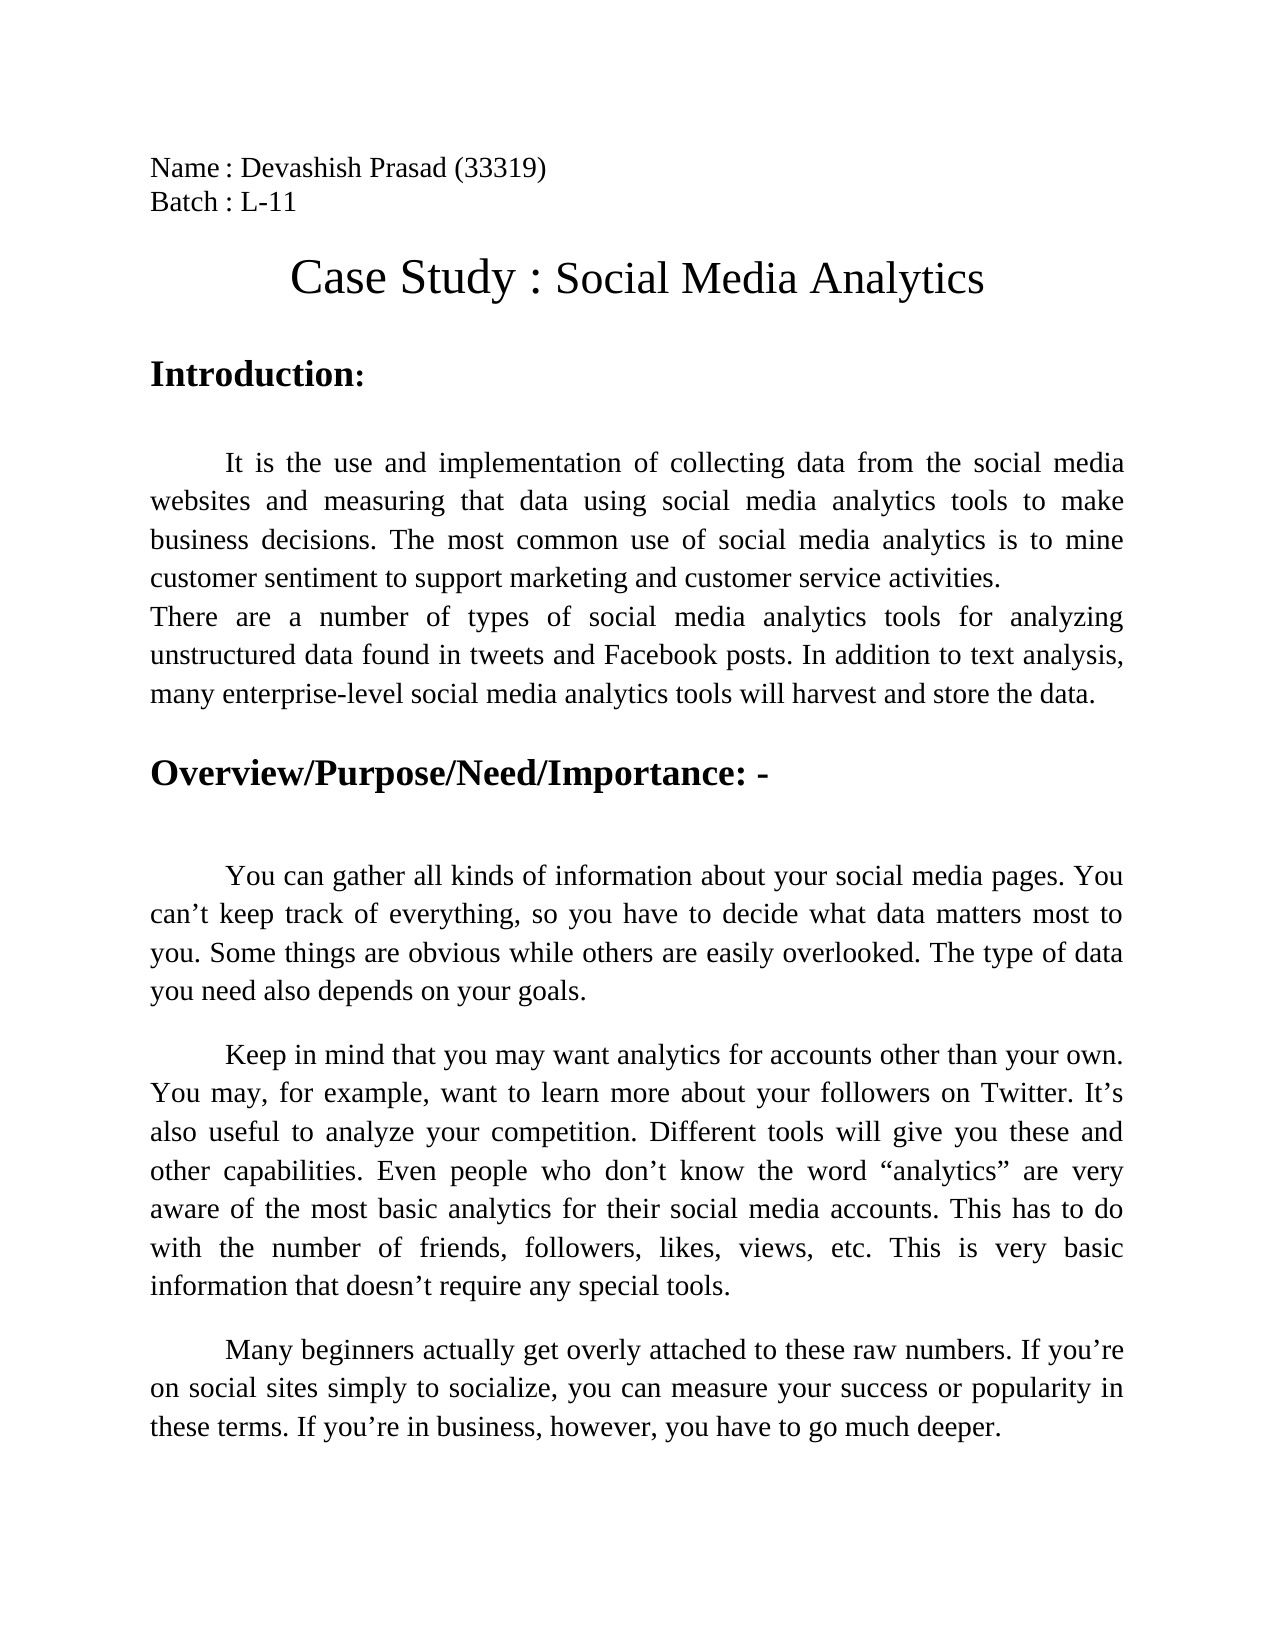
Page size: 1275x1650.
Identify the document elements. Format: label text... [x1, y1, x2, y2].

text Batch : L-11 [150, 184, 1125, 218]
text Case Study : Social Media Analytics [150, 247, 1125, 304]
text Name : Devashish Prasad (33319) [150, 150, 1125, 183]
text Many beginners actually get overly attached to these raw numbers. If you’re on social sites simply to socialize, you can measure your success or popularity in these terms. If you’re in business, however, you have to go much deeper. [150, 1332, 1125, 1442]
text There are a number of types of social media analytics tools for analyzing unstructured data found in tweets and Facebook posts. In addition to text analysis, many enterprise-level social media analytics tools will harvest and store the data. [150, 599, 1125, 709]
text Keep in mind that you may want analytics for accounts other than your own. You may, for example, want to learn more about your followers on Twitter. It’s also useful to analyze your competition. Different tools will give you these and other capabilities. Even people who don’t know the word “analytics” are very aware of the most basic analytics for their social media accounts. This has to do with the number of friends, followers, likes, views, etc. This is very basic information that doesn’t require any special tools. [150, 1037, 1125, 1302]
text It is the use and implementation of collecting data from the social media websites and measuring that data using social media analytics tools to make business decisions. The most common use of social media analytics is to mine customer sentiment to support marketing and customer service activities. [150, 445, 1125, 594]
text Overview/Purpose/Need/Importance: - [150, 750, 1125, 793]
text You can gather all kinds of information about your social media pages. You can’t keep track of everything, so you have to decide what data matters most to you. Some things are obvious while others are easily overlooked. The type of data you need also depends on your goals. [150, 858, 1125, 1007]
text Introduction: [150, 351, 1125, 394]
